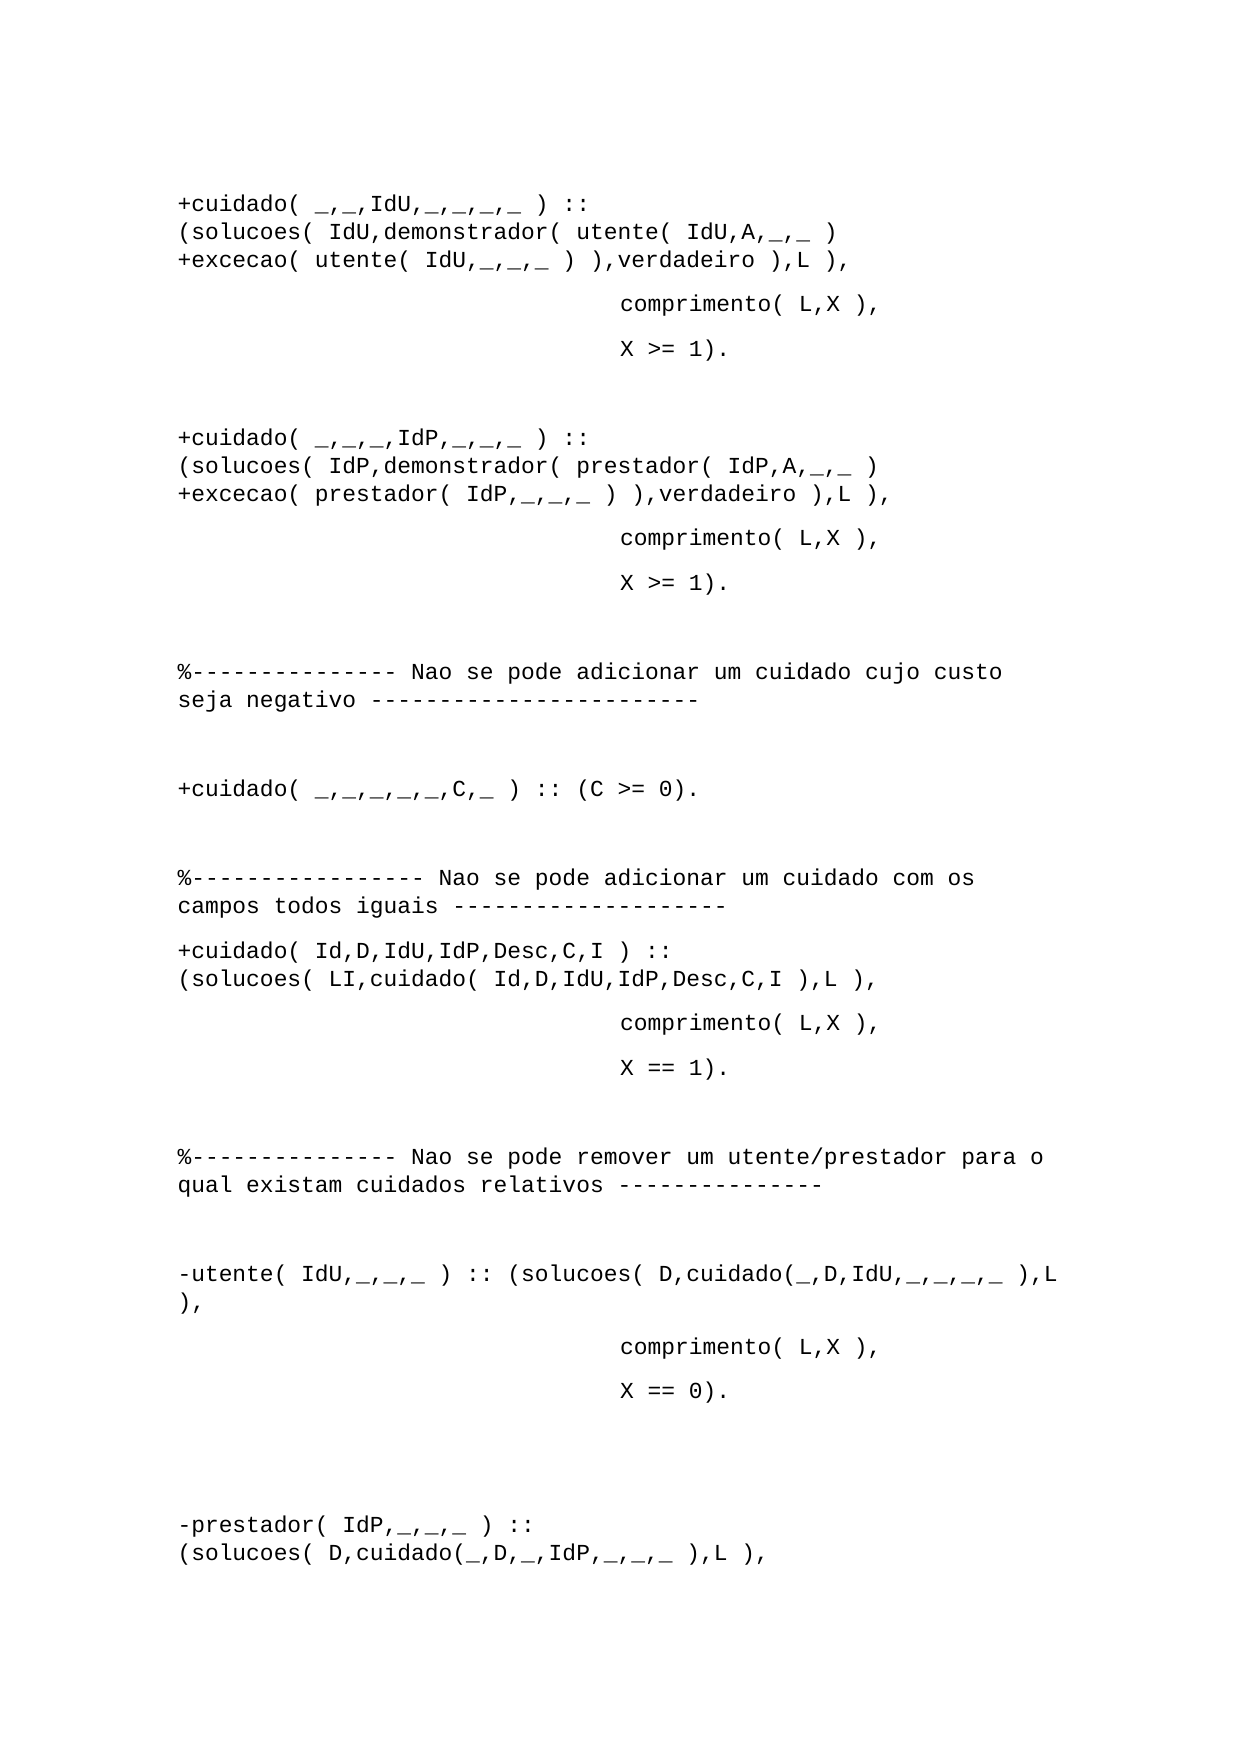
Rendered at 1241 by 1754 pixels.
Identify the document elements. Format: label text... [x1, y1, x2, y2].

text +cuidado( _,_,IdU,_,_,_,_ ) :: (solucoes( IdU,demonstrador( utente( IdU,A,_,_ )+excecao( utente( IdU,_,_,_ ) ),verdadeiro ),L ), [177, 192, 1063, 274]
text %----------------- Nao se pode adicionar um cuidado com os campos todos iguais -------------------- [177, 867, 1063, 921]
text X >= 1). [177, 337, 1063, 363]
text comprimento( L,X ), [177, 1012, 1063, 1038]
text comprimento( L,X ), [177, 293, 1063, 318]
text %--------------- Nao se pode adicionar um cuidado cujo custo seja negativo ------------------------ [177, 661, 1063, 714]
text +cuidado( _,_,_,IdP,_,_,_ ) :: (solucoes( IdP,demonstrador( prestador( IdP,A,_,_ )+excecao( prestador( IdP,_,_,_ ) ),verdadeiro ),L ), [177, 426, 1063, 508]
text comprimento( L,X ), [177, 527, 1063, 553]
text X >= 1). [177, 571, 1063, 597]
text comprimento( L,X ), [177, 1335, 1063, 1361]
text %--------------- Nao se pode remover um utente/prestador para o qual existam cuidados relativos --------------- [177, 1146, 1063, 1199]
text +cuidado( _,_,_,_,_,C,_ ) :: (C >= 0). [177, 778, 1063, 803]
text X == 1). [177, 1056, 1063, 1082]
text -utente( IdU,_,_,_ ) :: (solucoes( D,cuidado(_,D,IdU,_,_,_,_ ),L ), [177, 1263, 1063, 1316]
text X == 0). [177, 1380, 1063, 1406]
text +cuidado( Id,D,IdU,IdP,Desc,C,I ) :: (solucoes( LI,cuidado( Id,D,IdU,IdP,Desc,C,I ),L ), [177, 939, 1063, 993]
text -prestador( IdP,_,_,_ ) :: (solucoes( D,cuidado(_,D,_,IdP,_,_,_ ),L ), [177, 1513, 1063, 1567]
